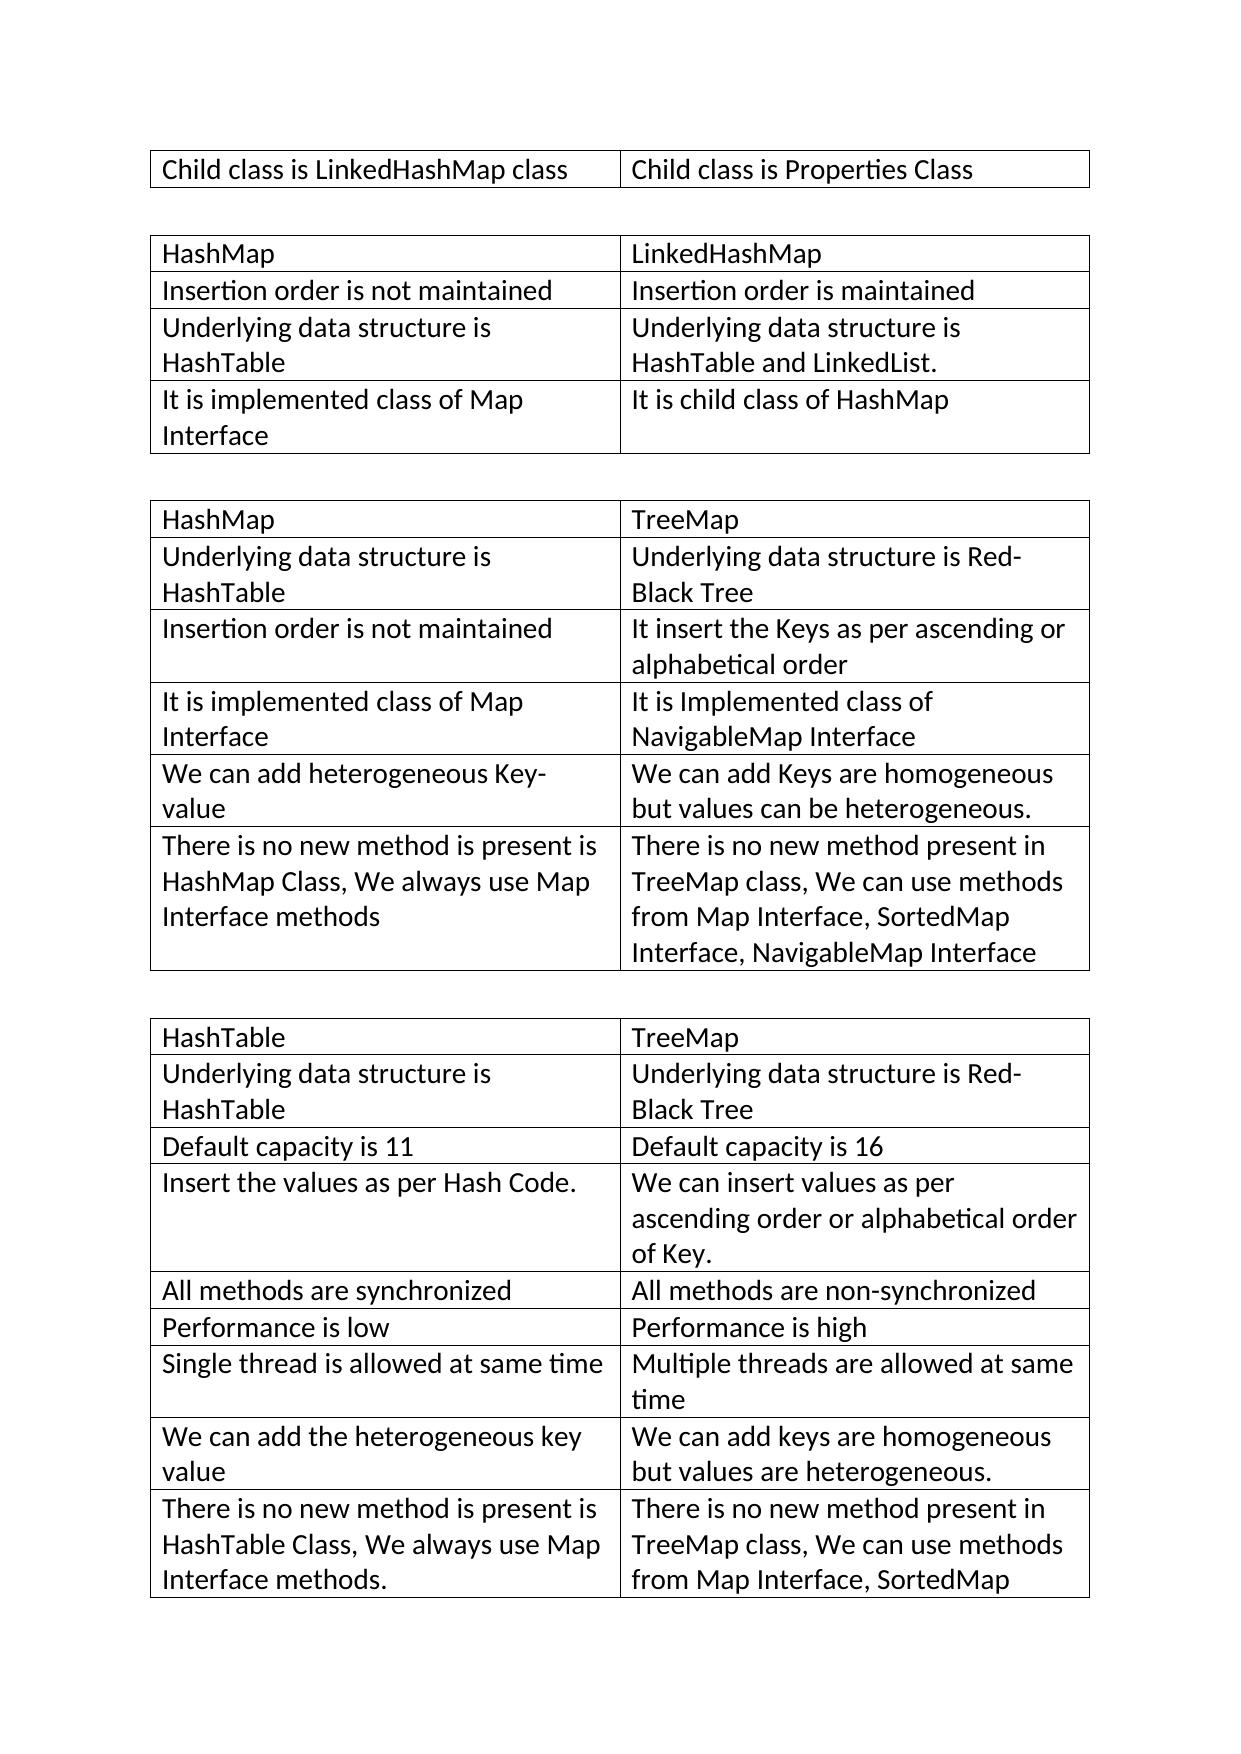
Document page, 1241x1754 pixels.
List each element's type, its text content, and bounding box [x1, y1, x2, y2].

table_cell It is child class of HashMap [621, 381, 1089, 452]
table_header HashMap [151, 236, 620, 271]
table_cell Underlying data structure is HashTable [151, 1055, 620, 1127]
table_cell Underlying data structure is Red-Black Tree [621, 538, 1089, 609]
table_cell Performance is high [621, 1309, 1089, 1344]
table_cell Insertion order is not maintained [151, 610, 620, 682]
table_cell There is no new method is present is HashMap Class, We always use Map Interface methods [151, 827, 620, 970]
table_cell Child class is LinkedHashMap class [151, 151, 620, 187]
table_header LinkedHashMap [621, 236, 1089, 271]
table_header HashTable [151, 1019, 620, 1054]
table_cell It is implemented class of Map Interface [151, 381, 620, 452]
table_cell Insert the values as per Hash Code. [151, 1164, 620, 1271]
table_cell Insertion order is maintained [621, 272, 1089, 308]
table_cell Underlying data structure is HashTable and LinkedList. [621, 309, 1089, 380]
table_cell Underlying data structure is HashTable [151, 309, 620, 380]
table_cell It is implemented class of Map Interface [151, 683, 620, 754]
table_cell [151, 1490, 620, 1597]
table_cell We can add Keys are homogeneous but values can be heterogeneous. [621, 755, 1089, 826]
table_cell It is Implemented class of NavigableMap Interface [621, 683, 1089, 754]
table_cell Performance is low [151, 1309, 620, 1344]
table_cell Underlying data structure is HashTable [151, 538, 620, 609]
table_cell Insertion order is not maintained [151, 272, 620, 308]
table_cell We can add heterogeneous Key-value [151, 755, 620, 826]
table_cell Multiple threads are allowed at same time [621, 1346, 1089, 1417]
table_cell Default capacity is 11 [151, 1128, 620, 1163]
table_cell There is no new method present in TreeMap class, We can use methods from Map Interface, SortedMap Interface, NavigableMap Interface [621, 827, 1089, 970]
table_header TreeMap [621, 1019, 1089, 1054]
table_cell We can add keys are homogeneous but values are heterogeneous. [621, 1418, 1089, 1489]
table_cell We can add the heterogeneous key value [151, 1418, 620, 1489]
table_cell All methods are synchronized [151, 1272, 620, 1308]
table_cell Underlying data structure is Red-Black Tree [621, 1055, 1089, 1127]
table_cell Single thread is allowed at same time [151, 1346, 620, 1417]
table_cell Child class is Properties Class [621, 151, 1089, 187]
table_cell Default capacity is 16 [621, 1128, 1089, 1163]
table_header TreeMap [621, 501, 1089, 537]
table_cell It insert the Keys as per ascending or alphabetical order [621, 610, 1089, 682]
table_header HashMap [151, 501, 620, 537]
table_cell We can insert values as per ascending order or alphabetical order of Key. [621, 1164, 1089, 1271]
table_cell All methods are non-synchronized [621, 1272, 1089, 1308]
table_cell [621, 1490, 1089, 1597]
